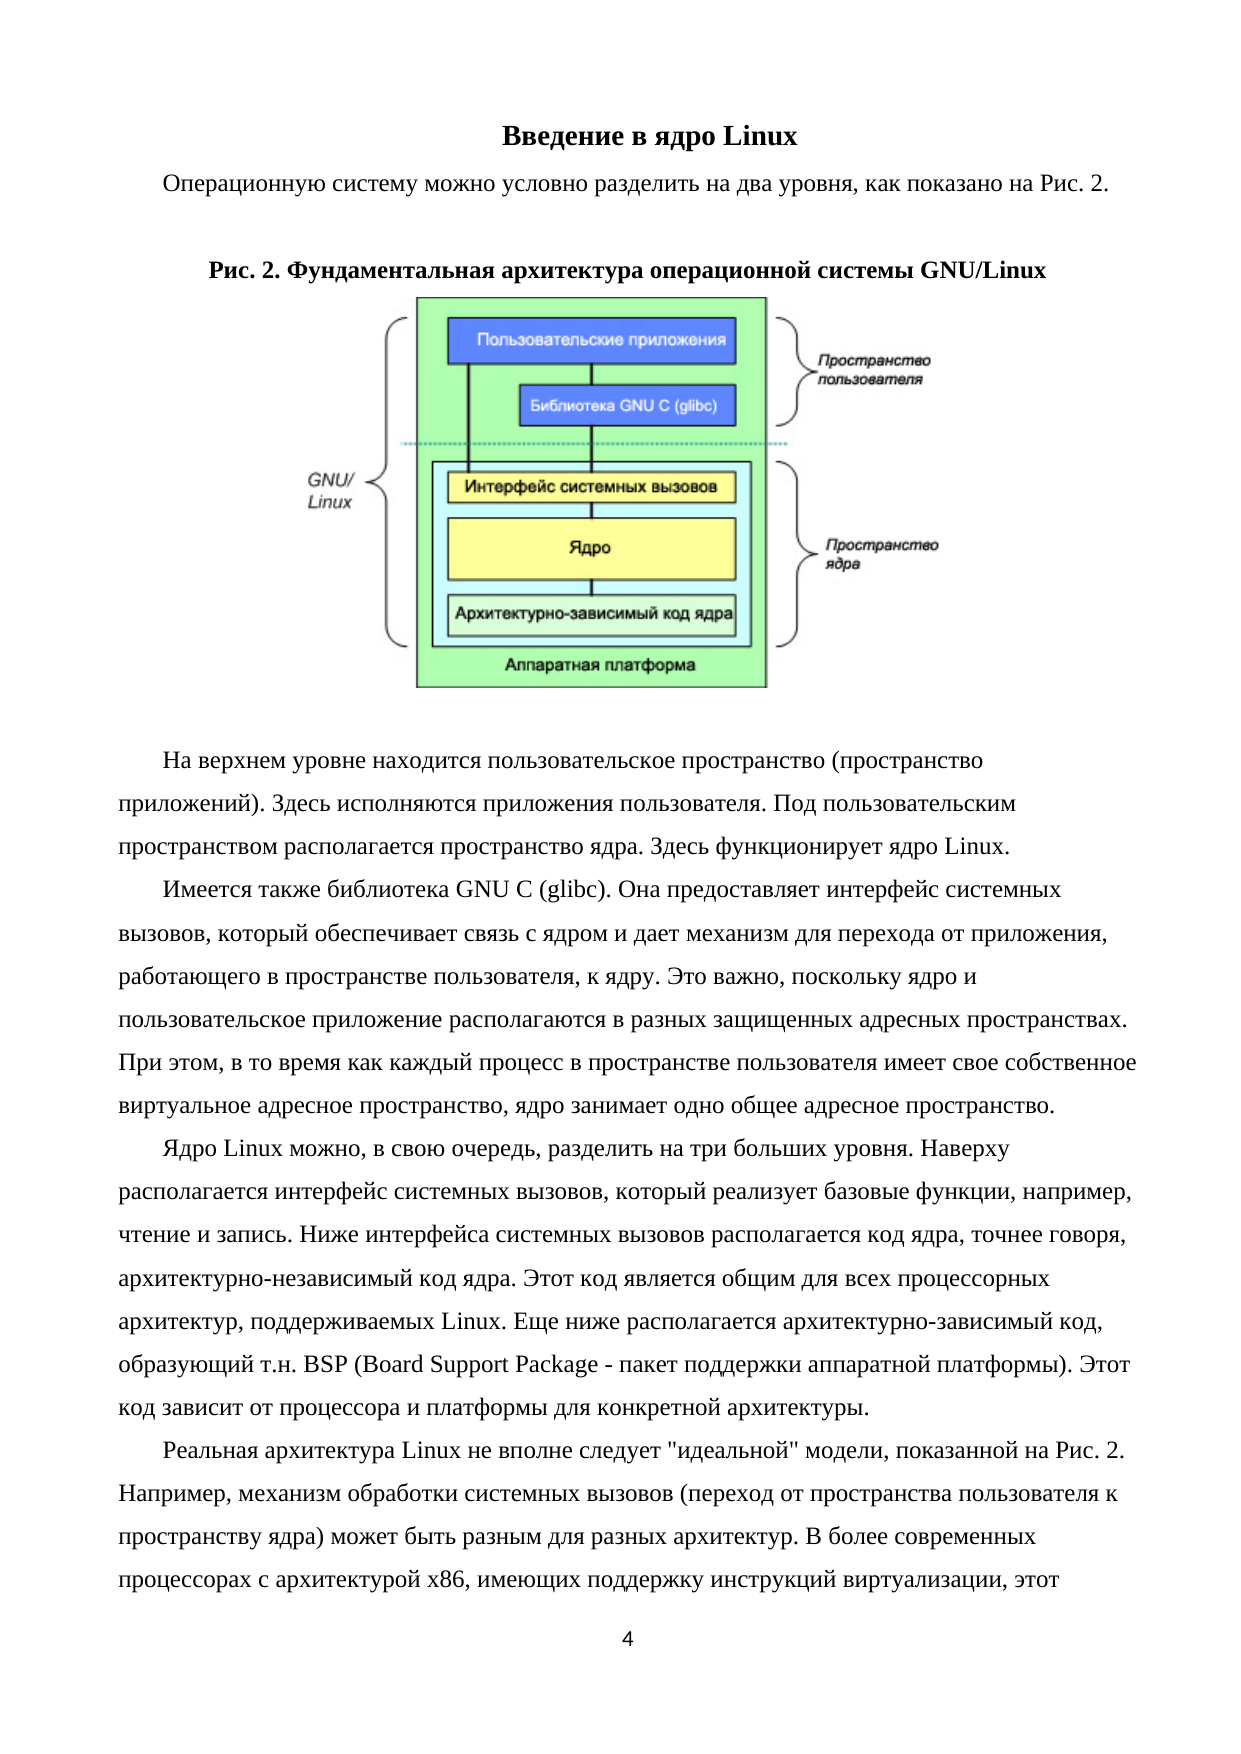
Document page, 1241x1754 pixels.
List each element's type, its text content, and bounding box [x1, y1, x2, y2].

text Операционную систему можно условно разделить на два уровня, как показано на Рис. 2. [118, 168, 1137, 197]
text Введение в ядро Linux [118, 118, 1137, 152]
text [118, 1435, 1137, 1593]
text На верхнем уровне находится пользовательское пространство (пространство приложений). Здесь исполняются приложения пользователя. Под пользовательским пространством располагается пространство ядра. Здесь функционирует ядро Linux. [118, 745, 1137, 860]
text Имеется также библиотека GNU C (glibc). Она предоставляет интерфейс системных вызовов, который обеспечивает связь с ядром и дает механизм для перехода от приложения, работающего в пространстве пользователя, к ядру. Это важно, поскольку ядро и пользовательское приложение располагаются в разных защищенных адресных пространствах. При этом, в то время как каждый процесс в пространстве пользователя имеет свое собственное виртуальное адресное пространство, ядро занимает одно общее адресное пространство. [118, 874, 1137, 1119]
picture [307, 297, 948, 688]
text Ядро Linux можно, в свою очередь, разделить на три больших уровня. Наверху располагается интерфейс системных вызовов, который реализует базовые функции, например, чтение и запись. Ниже интерфейса системных вызовов располагается код ядра, точнее говоря, архитектурно-независимый код ядра. Этот код является общим для всех процессорных архитектур, поддерживаемых Linux. Еще ниже располагается архитектурно-зависимый код, образующий т.н. BSP (Board Support Package - пакет поддержки аппаратной платформы). Этот код зависит от процессора и платформы для конкретной архитектуры. [118, 1133, 1137, 1421]
